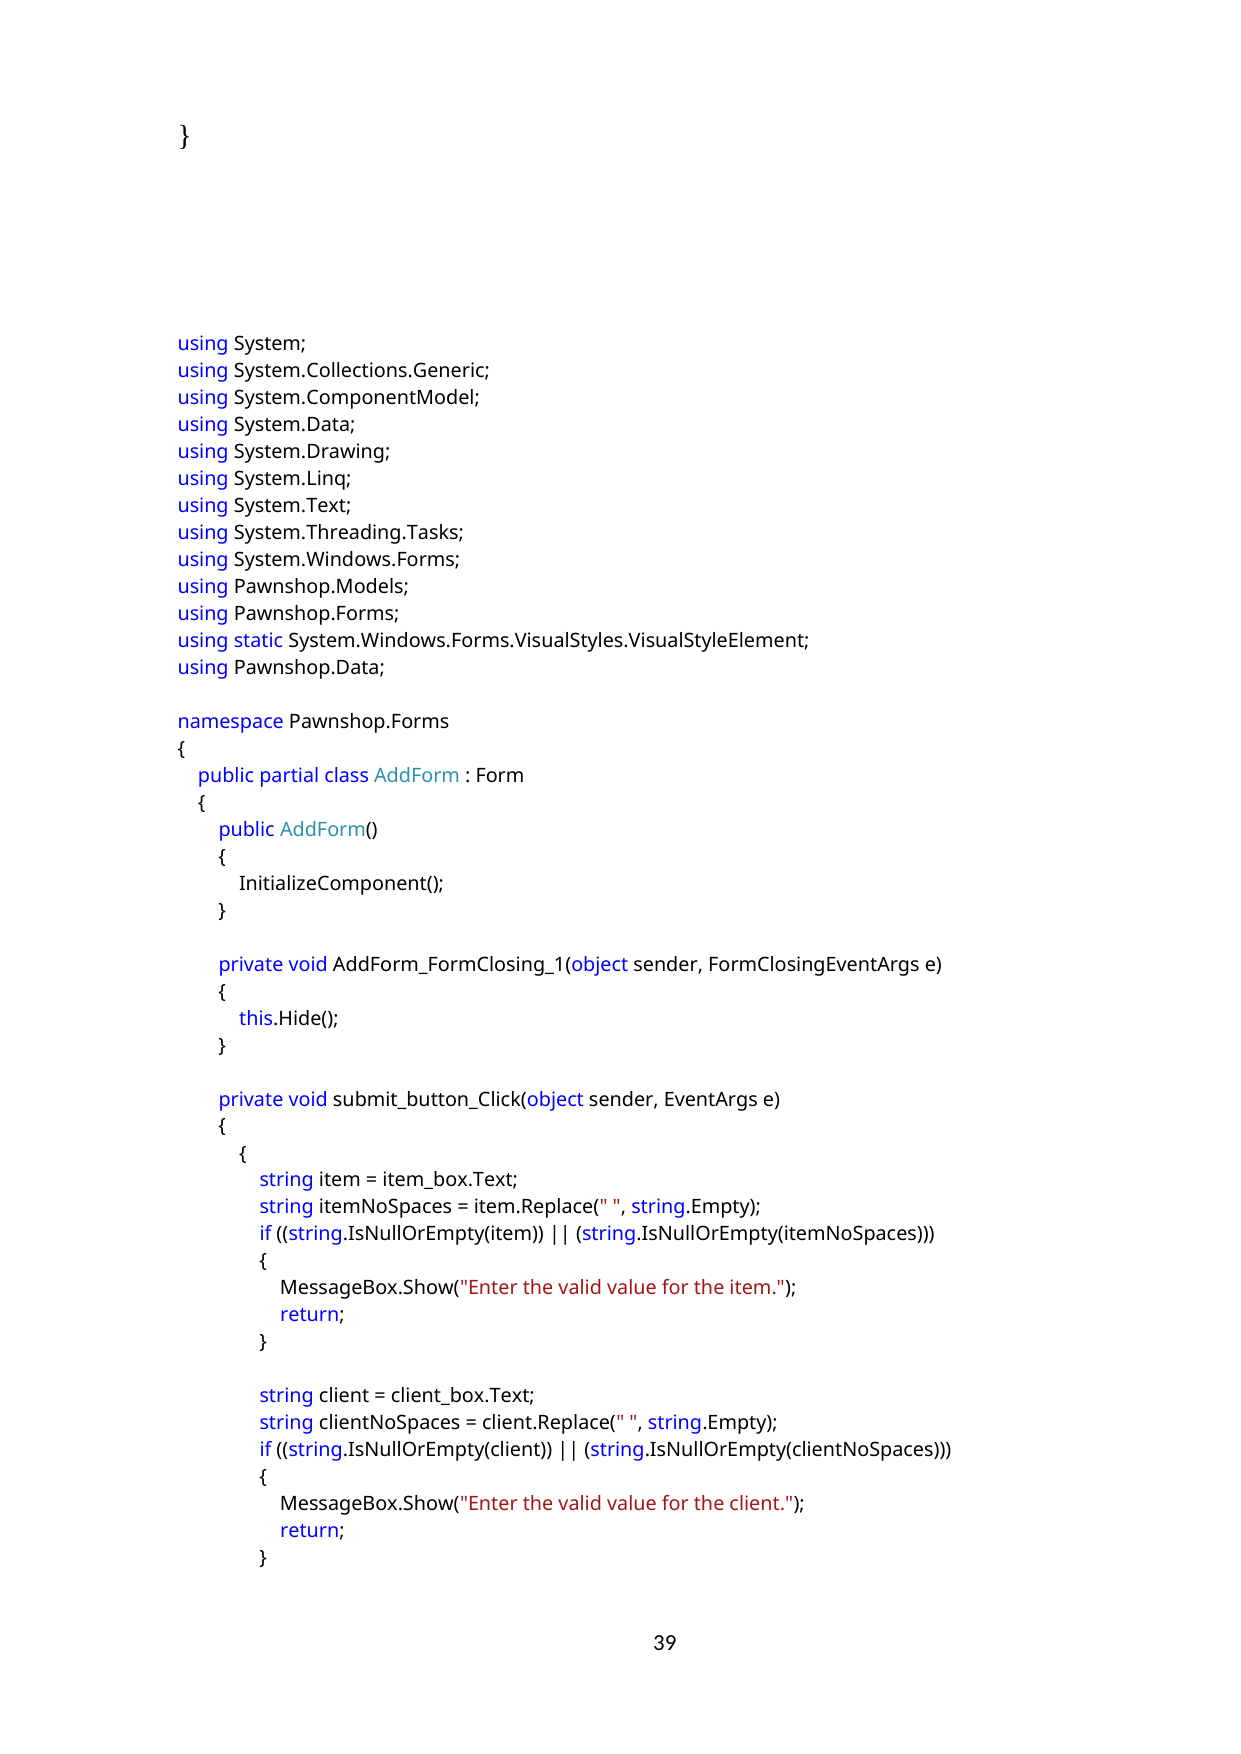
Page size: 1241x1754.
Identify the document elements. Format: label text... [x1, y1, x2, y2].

text { [177, 734, 1152, 761]
text { [177, 842, 1152, 869]
text using System; [177, 329, 1152, 356]
text MessageBox.Show("Enter the valid value for the client."); [177, 1489, 1152, 1516]
text InitializeComponent(); [177, 869, 1152, 896]
text if ((string.IsNullOrEmpty(item)) || (string.IsNullOrEmpty(itemNoSpaces))) [177, 1220, 1152, 1247]
text public partial class AddForm : Form [177, 761, 1152, 788]
text using System.Windows.Forms; [177, 545, 1152, 572]
text private void AddForm_FormClosing_1(object sender, FormClosingEventArgs e) [177, 950, 1152, 977]
text { [177, 788, 1152, 815]
text this.Hide(); [177, 1004, 1152, 1031]
text using Pawnshop.Models; [177, 572, 1152, 599]
text using System.Collections.Generic; [177, 356, 1152, 383]
text string clientNoSpaces = client.Replace(" ", string.Empty); [177, 1408, 1152, 1436]
text namespace Pawnshop.Forms [177, 707, 1152, 734]
text using Pawnshop.Forms; [177, 599, 1152, 626]
text } [177, 1328, 1152, 1354]
text private void submit_button_Click(object sender, EventArgs e) [177, 1085, 1152, 1112]
text { [177, 1112, 1152, 1139]
text public AddForm() [177, 815, 1152, 842]
text } [177, 1031, 1152, 1058]
text using System.Threading.Tasks; [177, 518, 1152, 545]
text } [177, 1543, 1152, 1570]
text using System.Data; [177, 410, 1152, 437]
text using System.Drawing; [177, 437, 1152, 464]
text MessageBox.Show("Enter the valid value for the item."); [177, 1274, 1152, 1301]
text string item = item_box.Text; [177, 1166, 1152, 1193]
text { [177, 1247, 1152, 1274]
text using System.Text; [177, 491, 1152, 518]
text if ((string.IsNullOrEmpty(client)) || (string.IsNullOrEmpty(clientNoSpaces))) [177, 1436, 1152, 1462]
text return; [177, 1516, 1152, 1543]
text using System.Linq; [177, 464, 1152, 491]
text { [177, 1139, 1152, 1166]
text using System.ComponentModel; [177, 383, 1152, 410]
text string client = client_box.Text; [177, 1382, 1152, 1408]
text using Pawnshop.Data; [177, 653, 1152, 680]
text using static System.Windows.Forms.VisualStyles.VisualStyleElement; [177, 626, 1152, 653]
text string itemNoSpaces = item.Replace(" ", string.Empty); [177, 1193, 1152, 1220]
text return; [177, 1301, 1152, 1328]
text { [177, 977, 1152, 1004]
text } [177, 896, 1152, 923]
text { [177, 1462, 1152, 1489]
text } [177, 118, 1152, 152]
